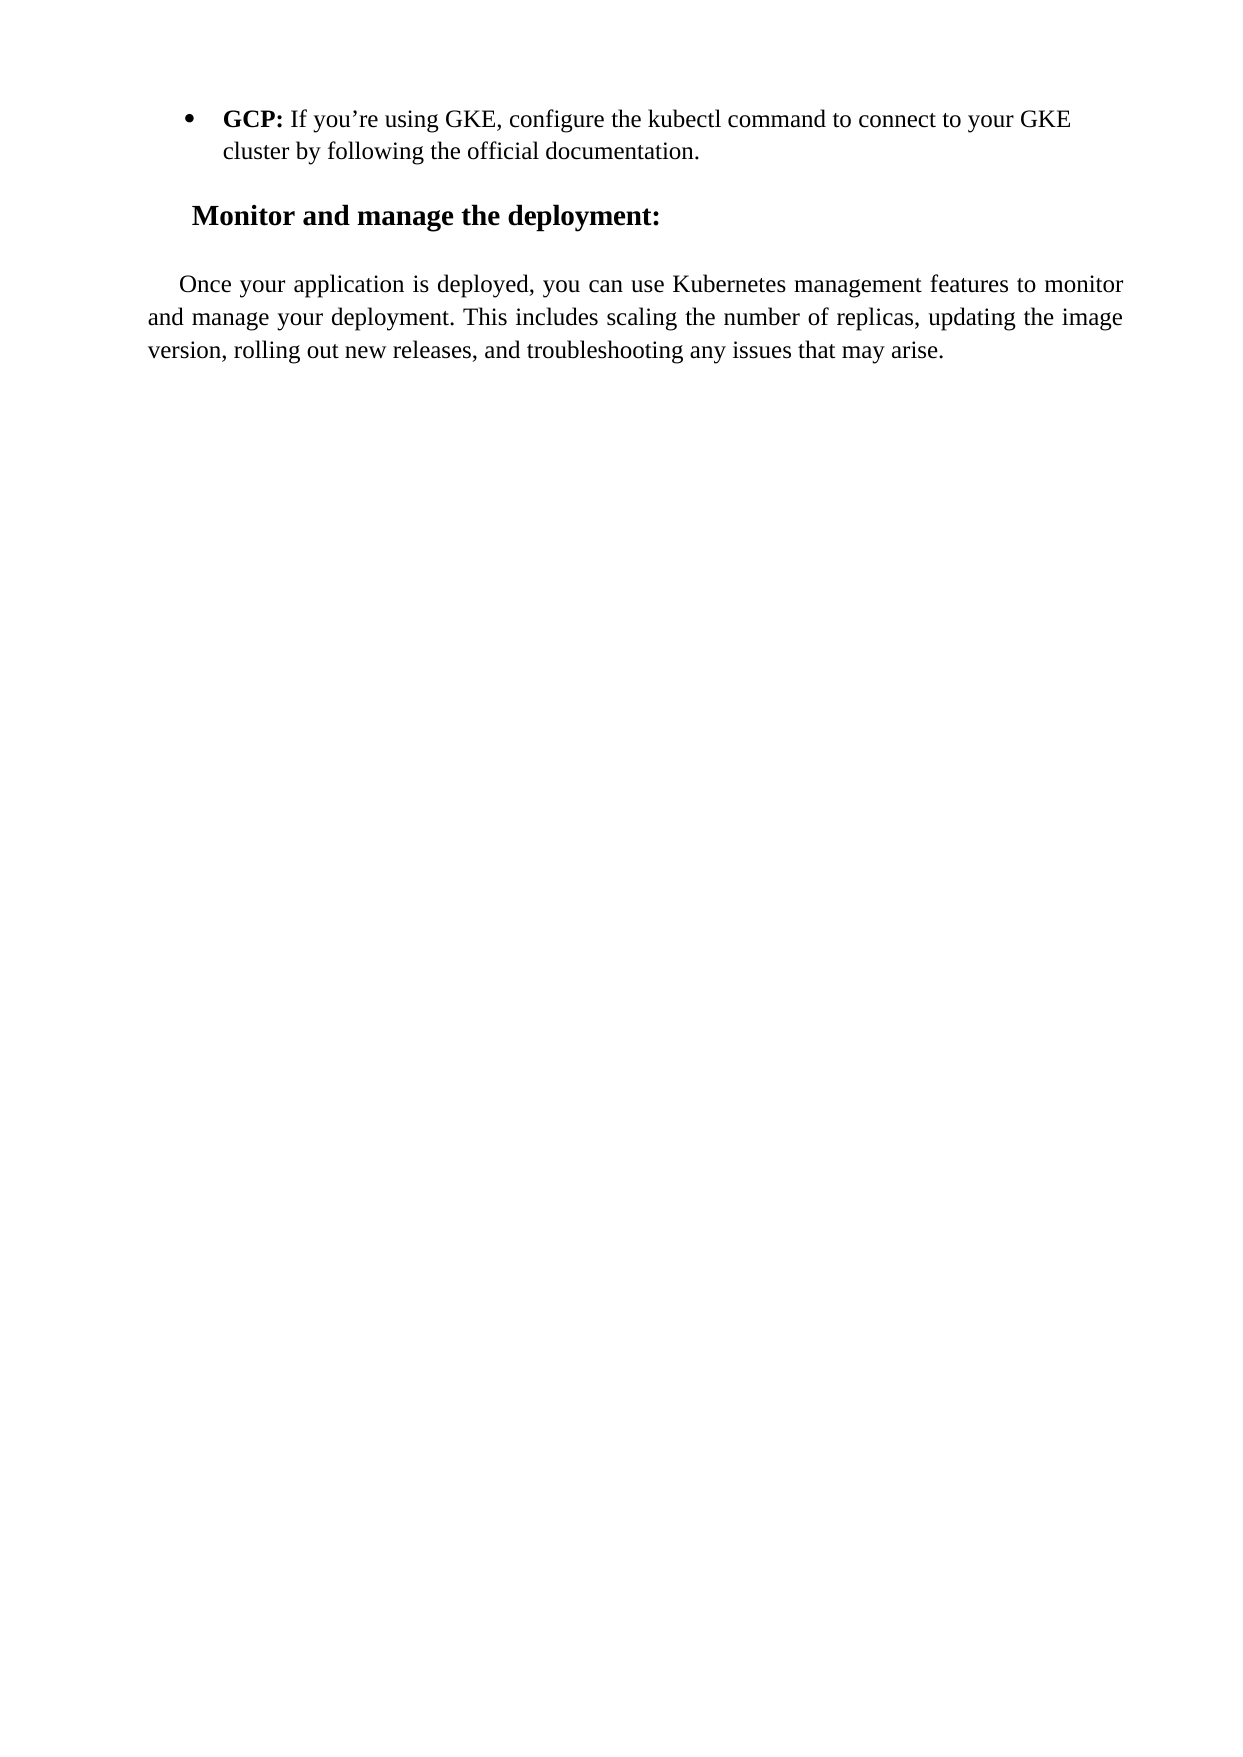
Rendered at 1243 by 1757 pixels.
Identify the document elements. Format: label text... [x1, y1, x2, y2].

list GCP: If you’re using GKE, configure the kubectl command to connect to your GKE cluster by following the official documentation. [185, 104, 1125, 165]
subtitle Monitor and manage the deployment: [192, 198, 1136, 231]
text Once your application is deployed, you can use Kubernetes management features to monitor and manage your deployment. This includes scaling the number of replicas, updating the image version, rolling out new releases, and troubleshooting any issues that may arise. [148, 269, 1124, 364]
